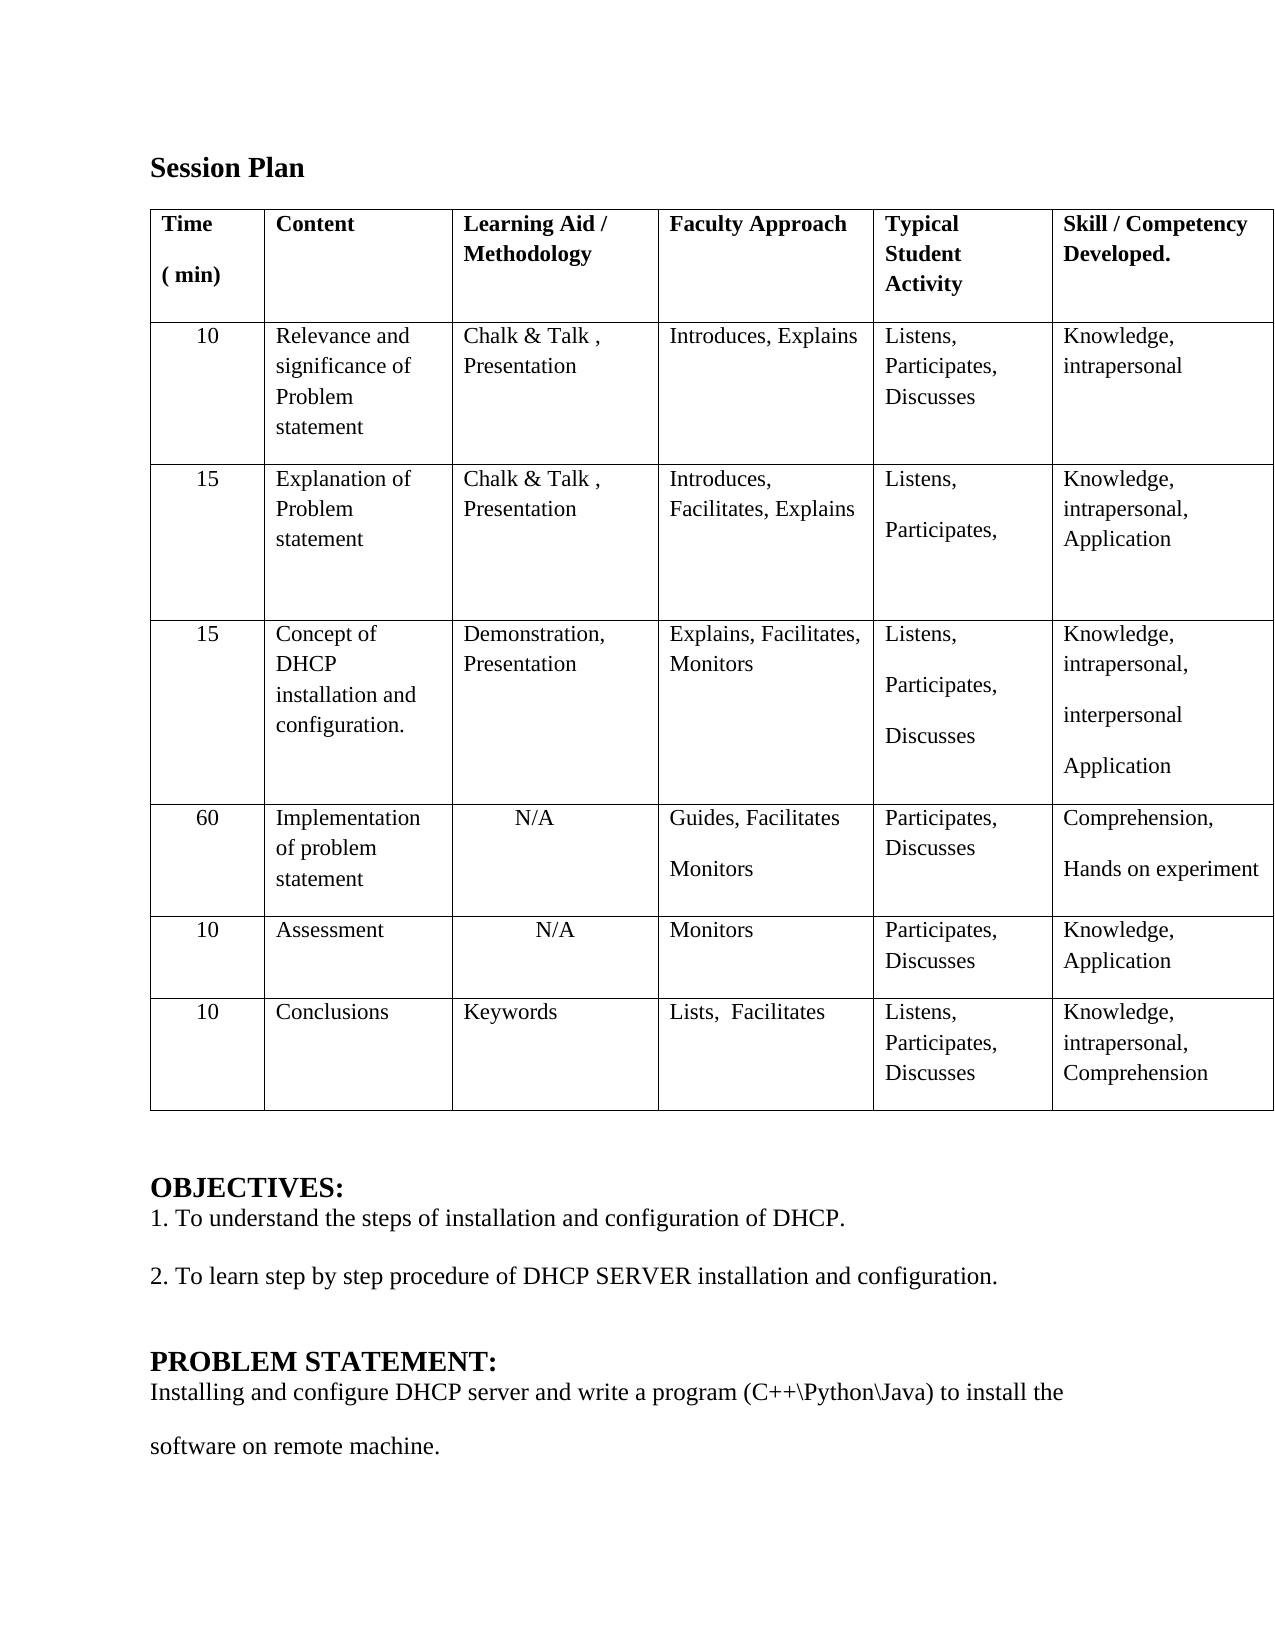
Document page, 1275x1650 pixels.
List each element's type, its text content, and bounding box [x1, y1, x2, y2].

text software on remote machine. [150, 1431, 1125, 1460]
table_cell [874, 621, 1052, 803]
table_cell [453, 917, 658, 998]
text Installing and configure DHCP server and write a program (C++\Python\Java) to install the [150, 1377, 1125, 1406]
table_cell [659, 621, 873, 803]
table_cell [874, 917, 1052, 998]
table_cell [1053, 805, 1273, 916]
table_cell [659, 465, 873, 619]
text Session Plan [150, 150, 1125, 183]
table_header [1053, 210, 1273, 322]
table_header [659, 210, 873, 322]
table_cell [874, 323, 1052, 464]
text 1. To understand the steps of installation and configuration of DHCP. [150, 1203, 1125, 1232]
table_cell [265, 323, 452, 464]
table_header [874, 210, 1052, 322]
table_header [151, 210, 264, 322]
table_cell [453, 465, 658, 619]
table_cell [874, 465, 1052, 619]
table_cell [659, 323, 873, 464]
text OBJECTIVES: [150, 1170, 1125, 1203]
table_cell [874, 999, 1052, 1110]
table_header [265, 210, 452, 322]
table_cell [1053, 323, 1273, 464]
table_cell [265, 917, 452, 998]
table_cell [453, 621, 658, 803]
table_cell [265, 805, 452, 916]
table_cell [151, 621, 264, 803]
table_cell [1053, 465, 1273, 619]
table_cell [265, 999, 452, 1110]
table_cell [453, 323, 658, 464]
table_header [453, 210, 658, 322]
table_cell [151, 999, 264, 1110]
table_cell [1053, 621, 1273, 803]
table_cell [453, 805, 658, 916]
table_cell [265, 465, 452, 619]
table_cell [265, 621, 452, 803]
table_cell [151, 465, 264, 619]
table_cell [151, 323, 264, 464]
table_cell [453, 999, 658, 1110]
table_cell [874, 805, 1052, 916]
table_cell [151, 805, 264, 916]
text 2. To learn step by step procedure of DHCP SERVER installation and configuration. [150, 1261, 1125, 1290]
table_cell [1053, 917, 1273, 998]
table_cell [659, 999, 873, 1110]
text PROBLEM STATEMENT: [150, 1344, 1125, 1377]
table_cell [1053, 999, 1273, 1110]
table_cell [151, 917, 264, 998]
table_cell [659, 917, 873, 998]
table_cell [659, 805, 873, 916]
